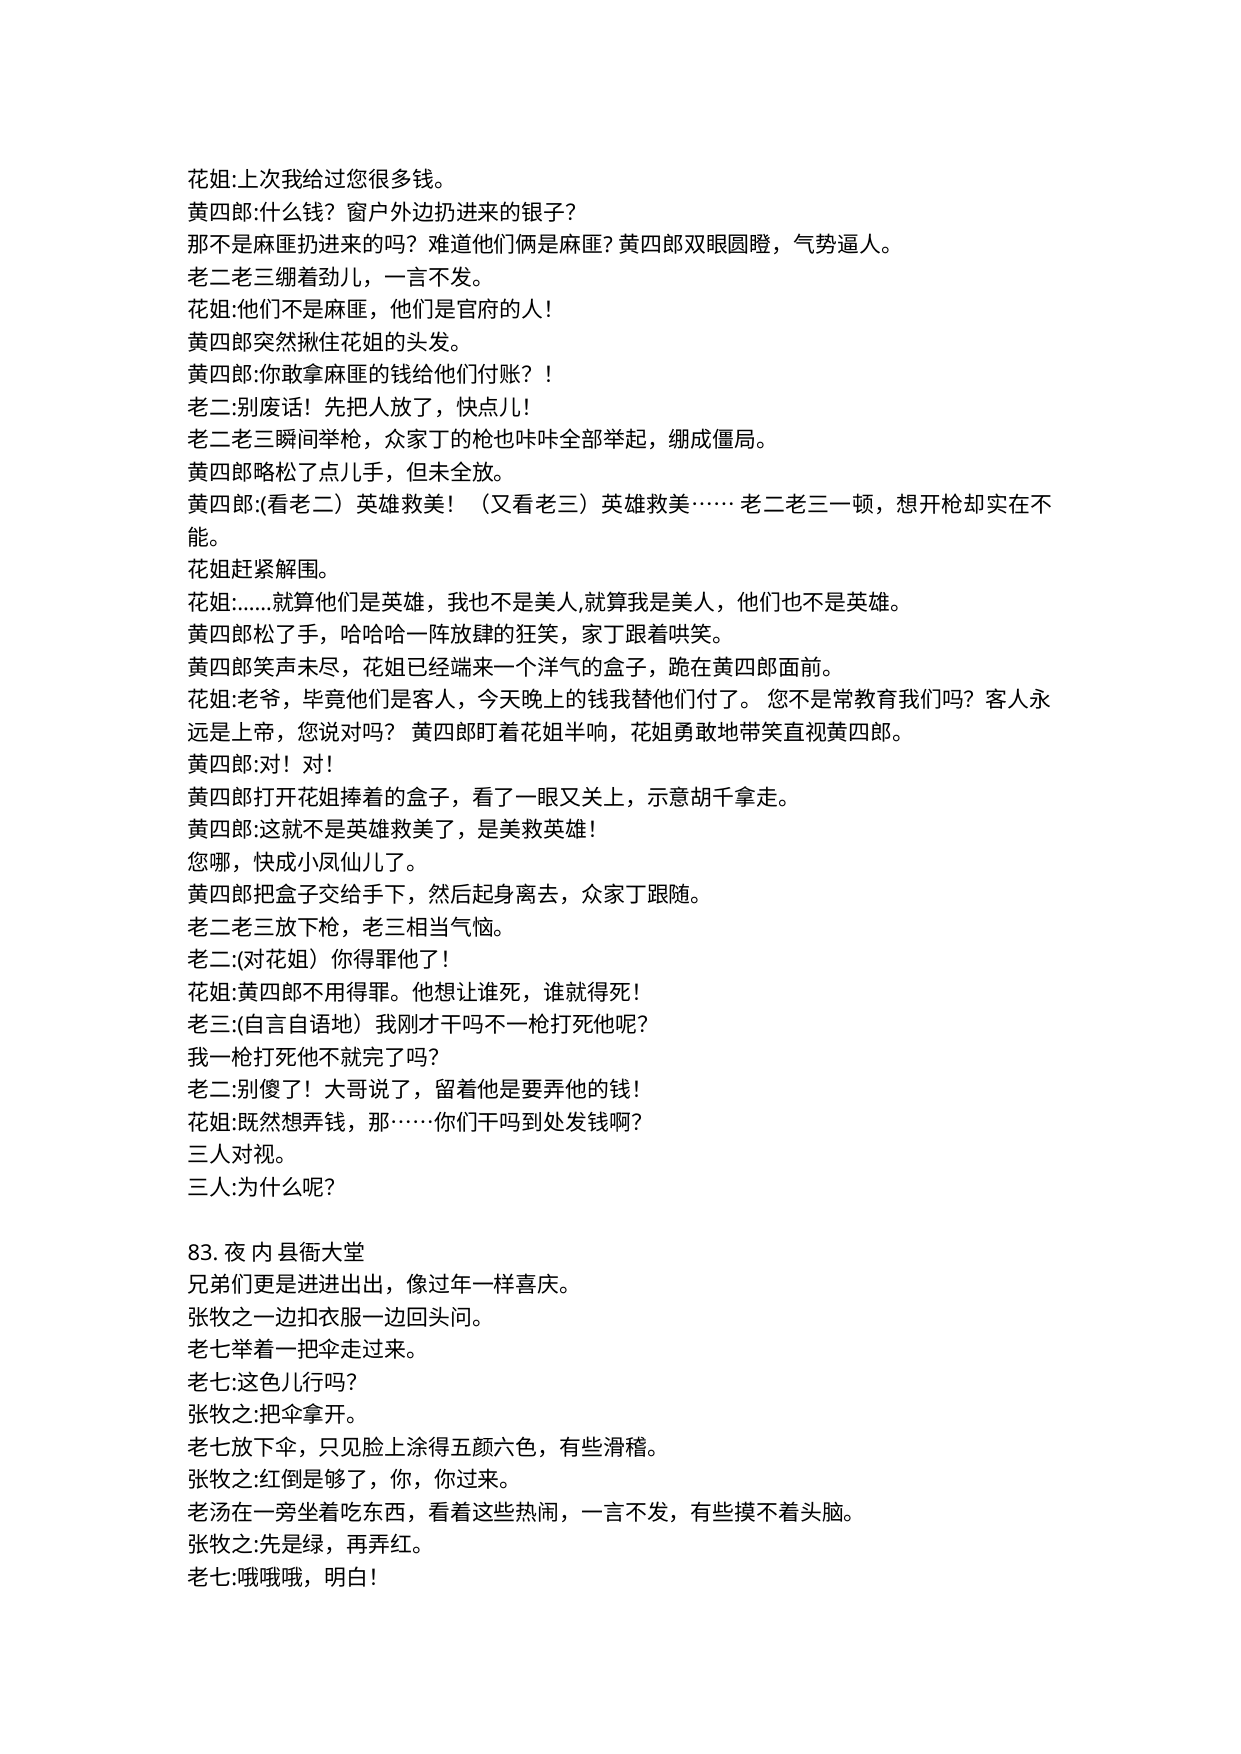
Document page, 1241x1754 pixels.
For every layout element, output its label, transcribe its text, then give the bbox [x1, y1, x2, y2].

text 花姐赶紧解围。 [187, 552, 1053, 584]
text 那不是麻匪扔进来的吗？难道他们俩是麻匪? 黄四郎双眼圆瞪，气势逼人。 [187, 227, 1053, 259]
text 张牧之:把伞拿开。 [187, 1397, 1053, 1429]
text 花姐:……就算他们是英雄，我也不是美人,就算我是美人，他们也不是英雄。 [187, 584, 1053, 617]
text 83. 夜 内 县衙大堂 [187, 1234, 1053, 1267]
text 花姐:他们不是麻匪，他们是官府的人！ [187, 292, 1053, 324]
text 三人对视。 [187, 1137, 1053, 1169]
text 您哪，快成小凤仙儿了。 [187, 844, 1053, 877]
text 黄四郎把盒子交给手下，然后起身离去，众家丁跟随。 [187, 877, 1053, 909]
text 老二老三绷着劲儿，一言不发。 [187, 259, 1053, 292]
text 老七举着一把伞走过来。 [187, 1332, 1053, 1364]
text 老七:这色儿行吗？ [187, 1364, 1053, 1397]
text 老二:别废话！先把人放了，快点儿！ [187, 389, 1053, 422]
text 花姐:黄四郎不用得罪。他想让谁死，谁就得死！ [187, 974, 1053, 1007]
text 黄四郎:什么钱？窗户外边扔进来的银子？ [187, 194, 1053, 227]
text 黄四郎打开花姐捧着的盒子，看了一眼又关上，示意胡千拿走。 [187, 779, 1053, 812]
text 老二:(对花姐）你得罪他了！ [187, 942, 1053, 974]
text 张牧之一边扣衣服一边回头问。 [187, 1299, 1053, 1332]
text 黄四郎:(看老二）英雄救美！（又看老三）英雄救美…… 老二老三一顿，想开枪却实在不能。 [187, 487, 1053, 552]
text 老二老三放下枪，老三相当气恼。 [187, 909, 1053, 942]
text 花姐:既然想弄钱，那……你们干吗到处发钱啊？ [187, 1104, 1053, 1137]
text 老汤在一旁坐着吃东西，看着这些热闹，一言不发，有些摸不着头脑。 [187, 1494, 1053, 1527]
text 老七:哦哦哦，明白！ [187, 1559, 1053, 1592]
text 黄四郎:这就不是英雄救美了，是美救英雄！ [187, 812, 1053, 844]
text 黄四郎略松了点儿手，但未全放。 [187, 454, 1053, 487]
text 张牧之:先是绿，再弄红。 [187, 1527, 1053, 1559]
text 老三:(自言自语地）我刚才干吗不一枪打死他呢？ [187, 1007, 1053, 1039]
text 黄四郎:对！对！ [187, 747, 1053, 779]
text 黄四郎松了手，哈哈哈一阵放肆的狂笑，家丁跟着哄笑。 [187, 617, 1053, 649]
text 老二老三瞬间举枪，众家丁的枪也咔咔全部举起，绷成僵局。 [187, 422, 1053, 454]
text 黄四郎笑声未尽，花姐已经端来一个洋气的盒子，跪在黄四郎面前。 [187, 649, 1053, 682]
text 黄四郎:你敢拿麻匪的钱给他们付账？！ [187, 357, 1053, 389]
text 花姐:老爷，毕竟他们是客人，今天晚上的钱我替他们付了。 您不是常教育我们吗？客人永远是上帝，您说对吗？ 黄四郎盯着花姐半响，花姐勇敢地带笑直视黄四郎。 [187, 682, 1053, 747]
text 老二:别傻了！大哥说了，留着他是要弄他的钱！ [187, 1072, 1053, 1104]
text 我一枪打死他不就完了吗？ [187, 1039, 1053, 1072]
text 兄弟们更是进进出出，像过年一样喜庆。 [187, 1267, 1053, 1299]
text 老七放下伞，只见脸上涂得五颜六色，有些滑稽。 [187, 1429, 1053, 1462]
text 黄四郎突然揪住花姐的头发。 [187, 324, 1053, 357]
text 花姐:上次我给过您很多钱。 [187, 162, 1053, 194]
text 三人:为什么呢？ [187, 1169, 1053, 1202]
text 张牧之:红倒是够了，你，你过来。 [187, 1462, 1053, 1494]
